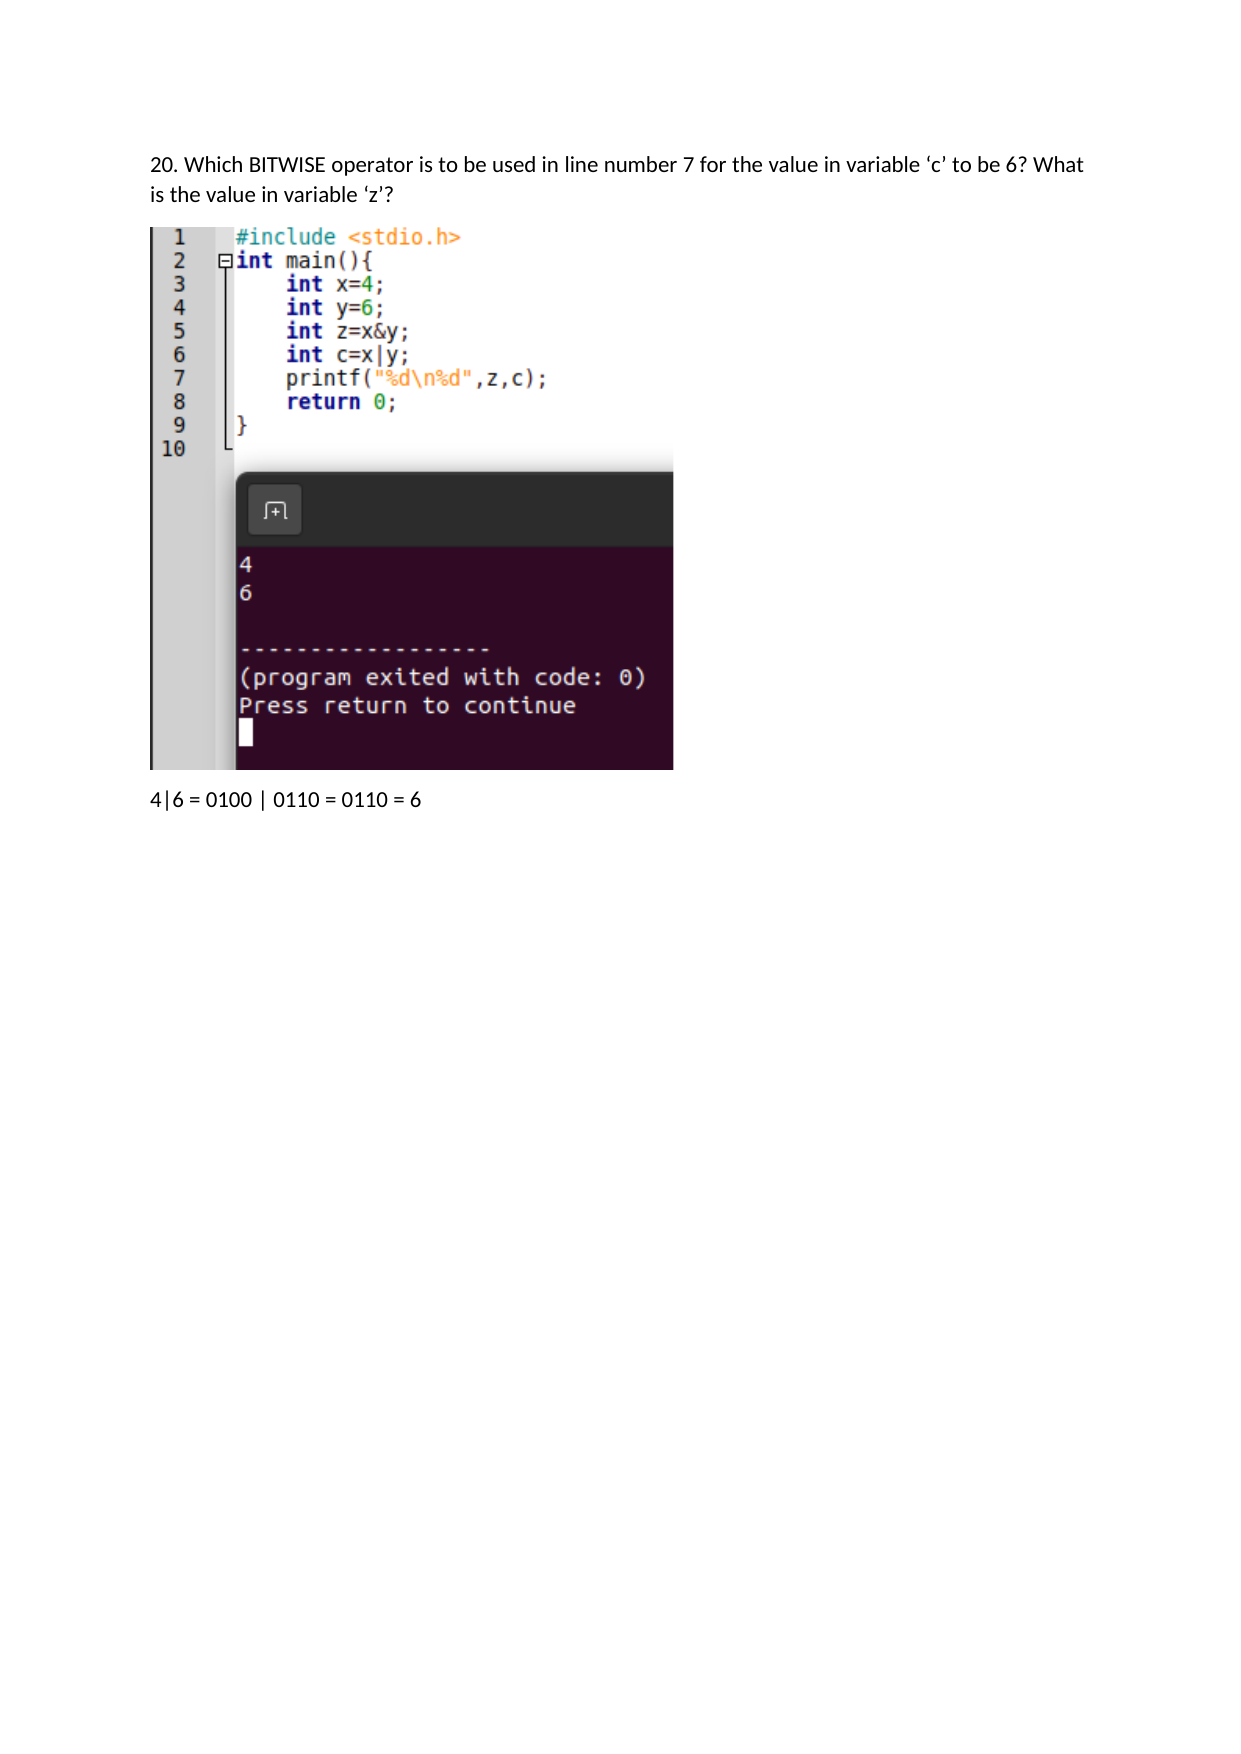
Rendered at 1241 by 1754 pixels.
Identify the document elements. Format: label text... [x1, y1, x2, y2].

list Which BITWISE operator is to be used in line number 7 for the value in variable ‘c’ to be 6? What [150, 150, 1103, 178]
picture [150, 227, 674, 770]
text is the value in variable ‘z’? [150, 180, 1103, 208]
